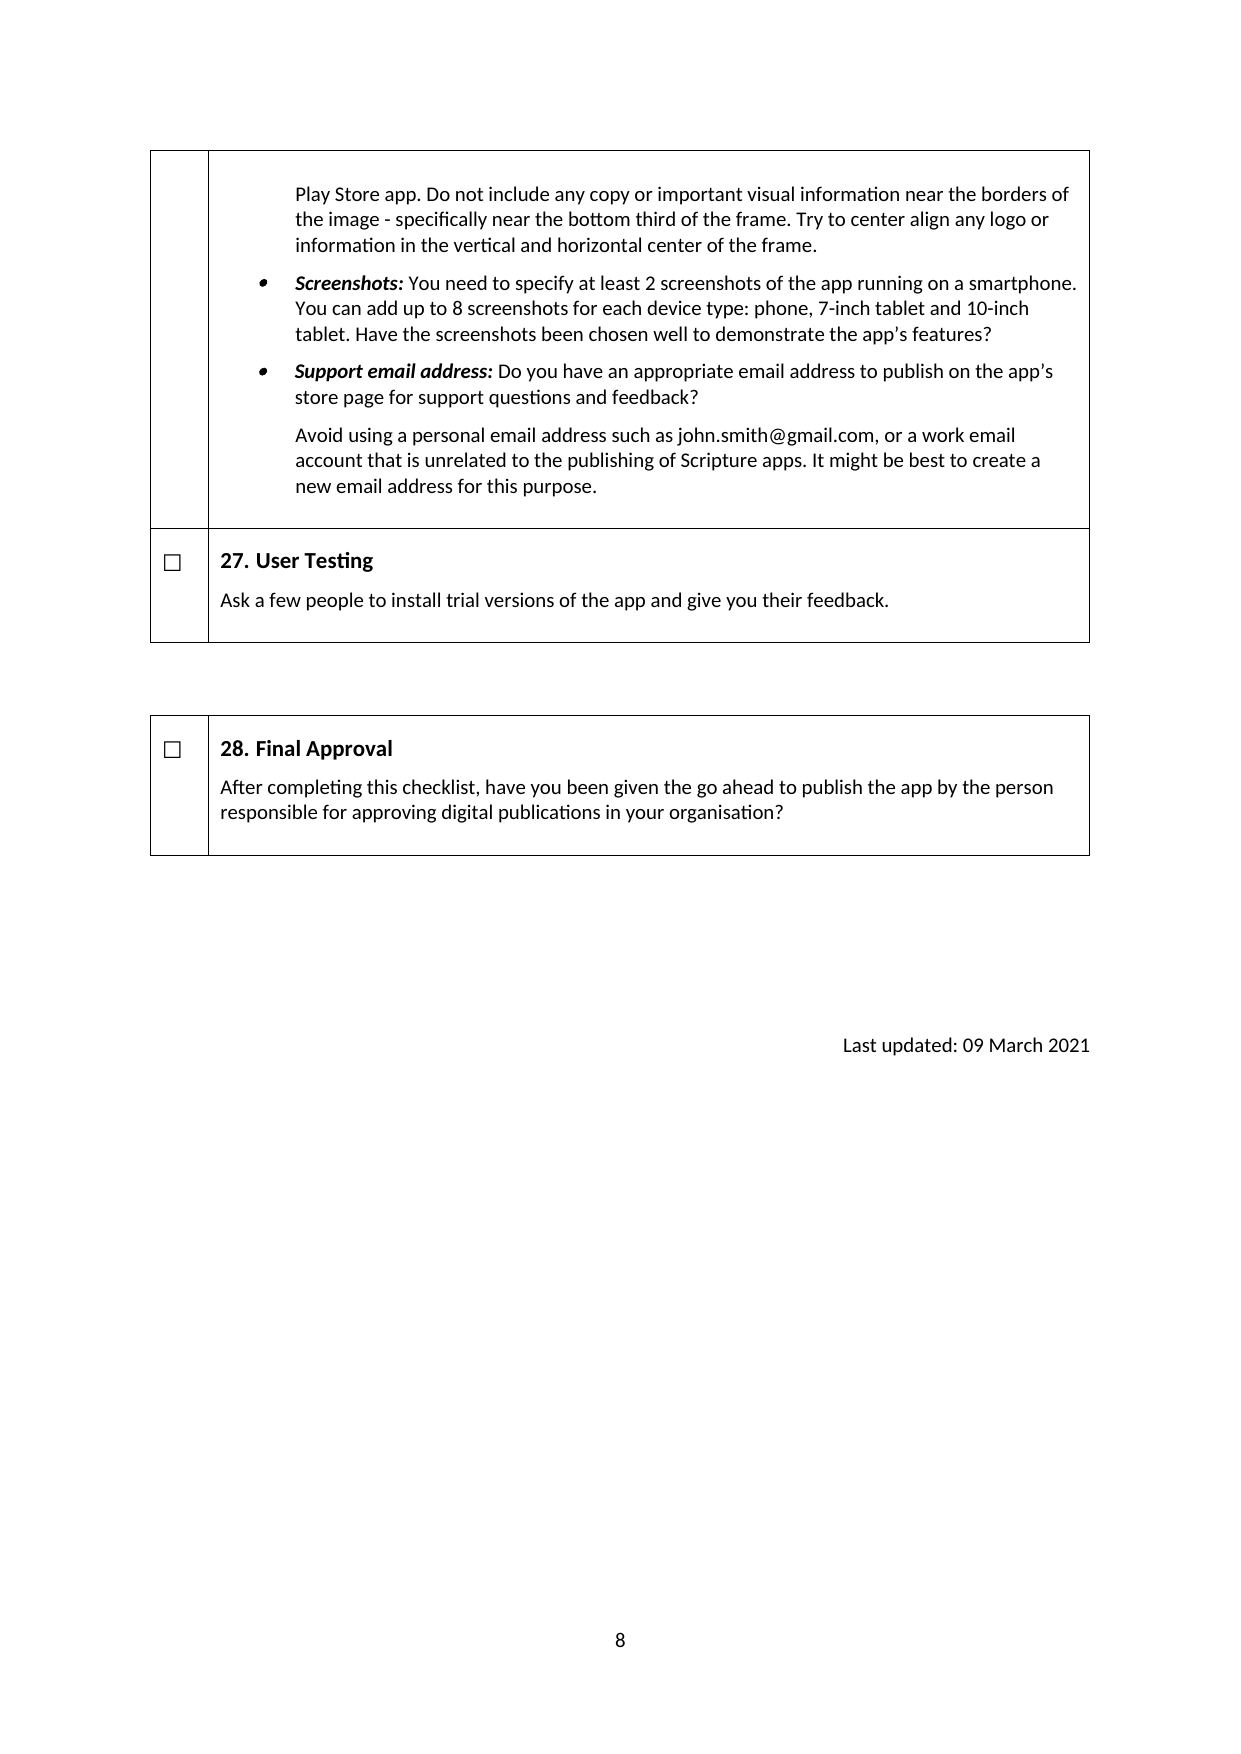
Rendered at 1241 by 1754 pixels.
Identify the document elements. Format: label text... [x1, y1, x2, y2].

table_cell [209, 151, 1089, 528]
table_cell User Testing Ask a few people to install trial versions of the app and give you their feedback. [209, 529, 1089, 642]
table_header Final Approval After completing this checklist, have you been given the go ahead to publish the app by the person responsible for approving digital publications in your organisation? [209, 716, 1089, 854]
text Last updated: 09 March 2021 [150, 1032, 1090, 1057]
